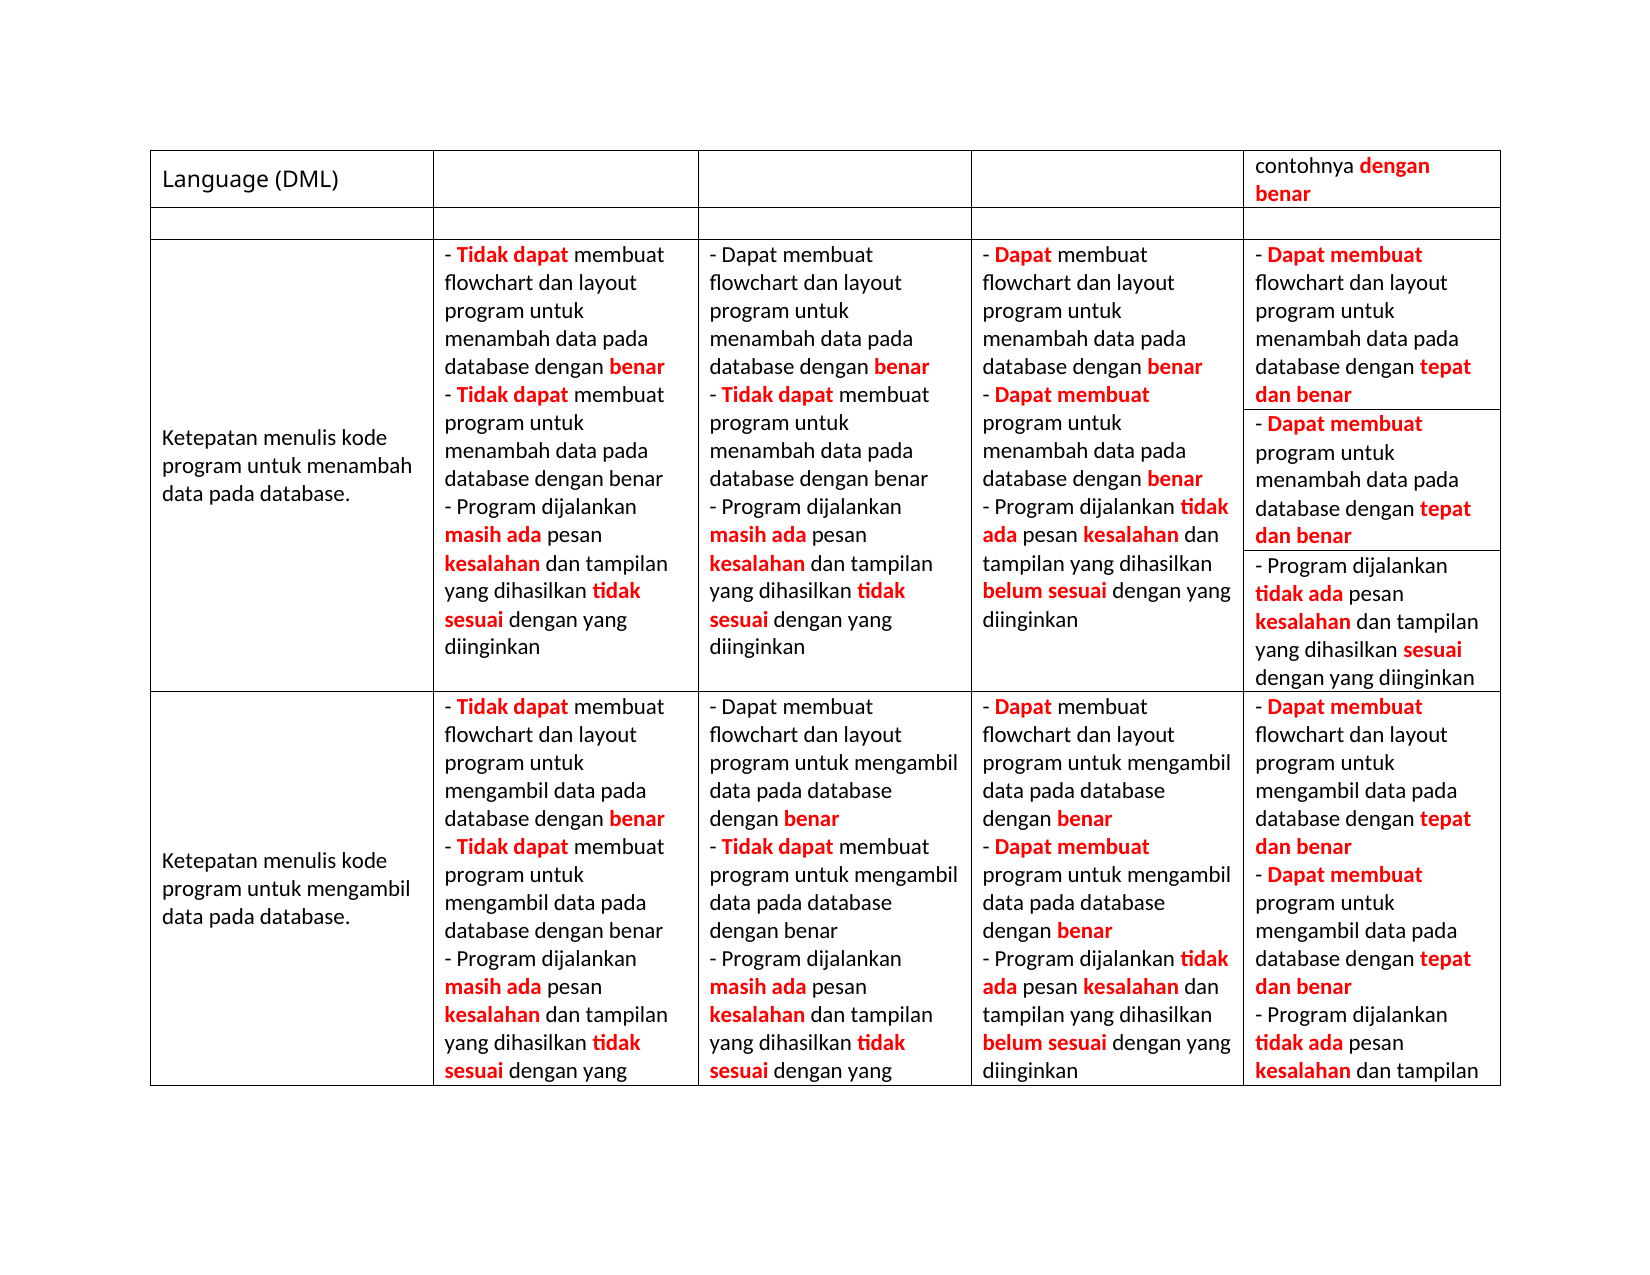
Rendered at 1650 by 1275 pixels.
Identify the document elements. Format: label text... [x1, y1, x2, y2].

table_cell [434, 692, 698, 1084]
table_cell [972, 692, 1243, 1084]
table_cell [151, 151, 433, 207]
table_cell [699, 692, 971, 1084]
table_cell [434, 151, 698, 207]
table_cell - Program dijalankan tidak ada pesan kesalahan dan tampilan yang dihasilkan sesuai dengan yang diinginkan [1244, 551, 1500, 691]
table_cell - Dapat membuat flowchart dan layout program untuk menambah data pada database dengan tepat dan benar [1244, 240, 1500, 408]
table_cell - Dapat membuat program untuk menambah data pada database dengan tepat dan benar [1244, 410, 1500, 550]
table_cell - Dapat membuat flowchart dan layout program untuk menambah data pada database dengan benar - Dapat membuat program untuk menambah data pada database dengan benar - Program dijalankan tidak ada pesan kesalahan dan tampilan yang dihasilkan belum sesuai dengan yang diinginkan [972, 240, 1243, 691]
table_cell Ketepatan menulis kode program untuk menambah data pada database. [151, 240, 433, 691]
table_cell [972, 208, 1243, 239]
table_cell [1244, 208, 1500, 239]
table_cell [151, 208, 433, 239]
table_cell - Dapat membuat flowchart dan layout program untuk menambah data pada database dengan benar - Tidak dapat membuat program untuk menambah data pada database dengan benar - Program dijalankan masih ada pesan kesalahan dan tampilan yang dihasilkan tidak sesuai dengan yang diinginkan [699, 240, 971, 691]
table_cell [151, 692, 433, 1084]
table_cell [972, 151, 1243, 207]
table_cell [699, 208, 971, 239]
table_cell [1244, 151, 1500, 207]
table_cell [699, 151, 971, 207]
table_cell - Tidak dapat membuat flowchart dan layout program untuk menambah data pada database dengan benar - Tidak dapat membuat program untuk menambah data pada database dengan benar - Program dijalankan masih ada pesan kesalahan dan tampilan yang dihasilkan tidak sesuai dengan yang diinginkan [434, 240, 698, 691]
table_cell [434, 208, 698, 239]
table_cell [1244, 692, 1500, 1084]
